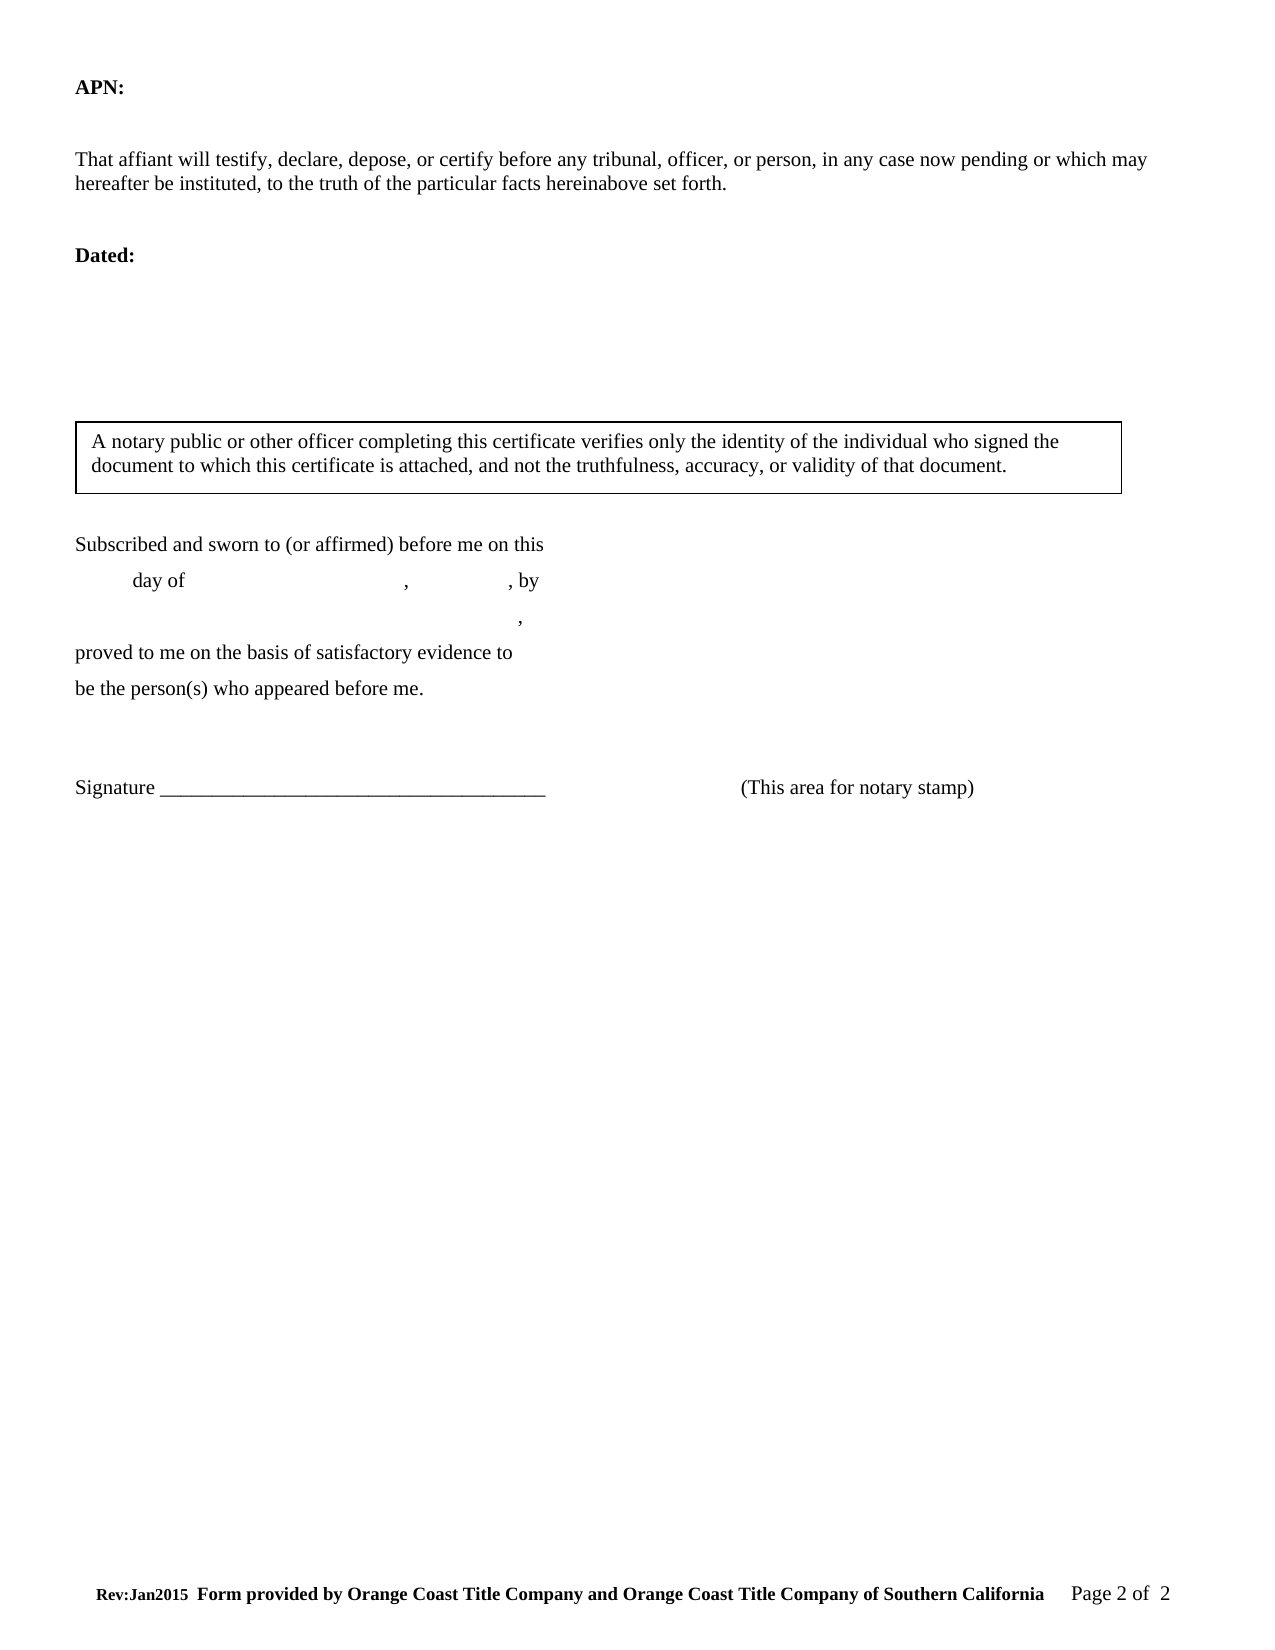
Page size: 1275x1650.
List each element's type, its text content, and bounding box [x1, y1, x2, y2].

text Dated: [75, 243, 1191, 267]
text , [75, 604, 1191, 628]
text proved to me on the basis of satisfactory evidence to [75, 640, 1191, 664]
text Subscribed and sworn to (or affirmed) before me on this [75, 532, 1191, 556]
text day of , , by [75, 568, 1191, 592]
text APN: [75, 75, 1191, 99]
text be the person(s) who appeared before me. [75, 676, 1191, 700]
text Signature _____________________________________ (This area for notary stamp) [75, 775, 1191, 799]
text That affiant will testify, declare, depose, or certify before any tribunal, officer, or person, in any case now pending or which may hereafter be instituted, to the truth of the particular facts hereinabove set forth. [75, 147, 1191, 195]
